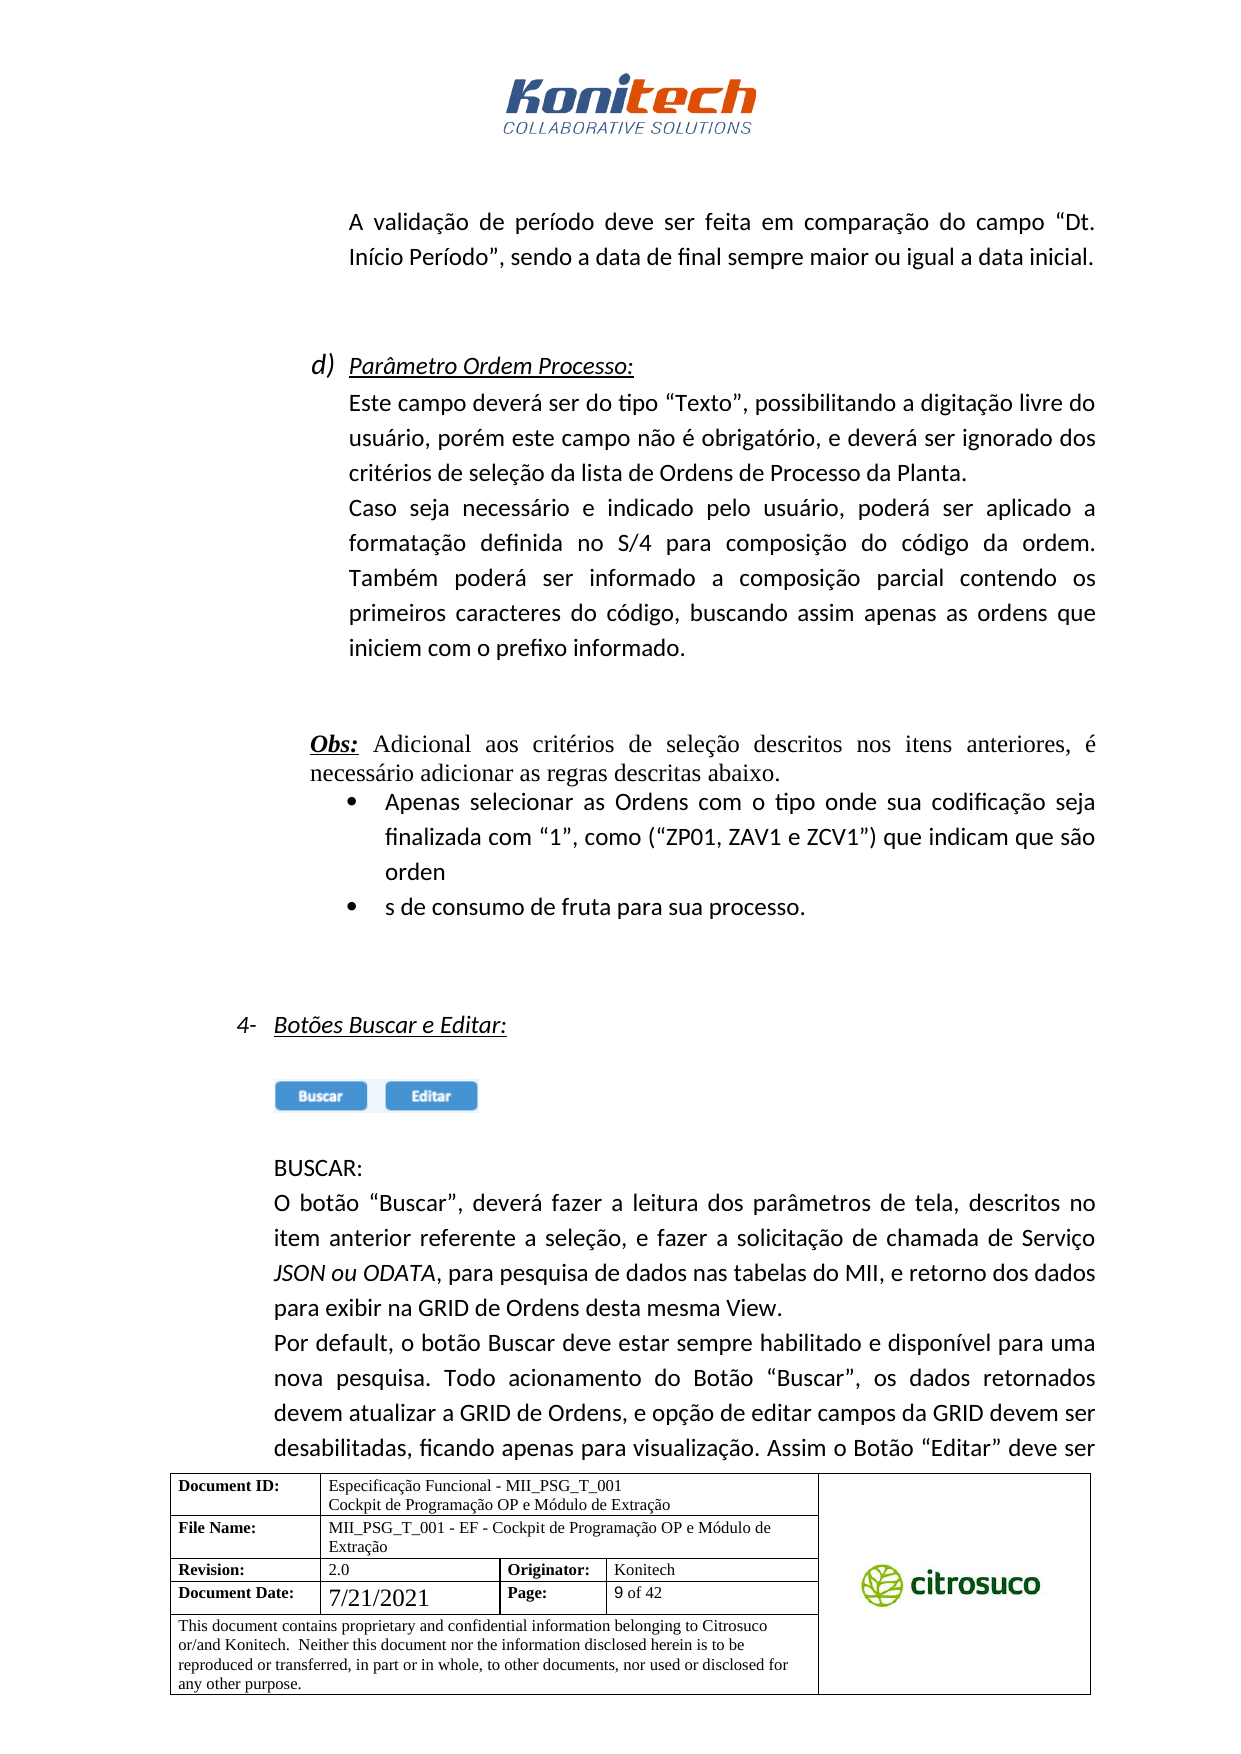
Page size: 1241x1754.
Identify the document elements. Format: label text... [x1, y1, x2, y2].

text Obs: Adicional aos critérios de seleção descritos nos itens anteriores, é necessário adicionar as regras descritas abaixo. [310, 729, 1097, 786]
list A validação de período deve ser feita em comparação do campo “Dt. Início Período”, sendo a data de final sempre maior ou igual a data inicial. [349, 206, 1097, 272]
list Apenas selecionar as Ordens com o tipo onde sua codificação seja finalizada com “1”, como (“ZP01, ZAV1 e ZCV1”) que indicam que são orden [347, 786, 1097, 887]
list s de consumo de fruta para sua processo. [347, 891, 1097, 922]
list Parâmetro Ordem Processo: [311, 346, 1097, 382]
picture [273, 1079, 480, 1113]
list BUSCAR: [274, 1152, 1097, 1183]
picture [503, 73, 757, 134]
picture [833, 1519, 1081, 1650]
list O botão “Buscar”, deverá fazer a leitura dos parâmetros de tela, descritos no item anterior referente a seleção, e fazer a solicitação de chamada de Serviço JSON ou ODATA, para pesquisa de dados nas tabelas do MII, e retorno dos dados para exibir na GRID de Ordens desta mesma View. [274, 1187, 1097, 1323]
list Caso seja necessário e indicado pelo usuário, poderá ser aplicado a formatação definida no S/4 para composição do código da ordem. Também poderá ser informado a composição parcial contendo os primeiros caracteres do código, buscando assim apenas as ordens que iniciem com o prefixo informado. [349, 492, 1097, 663]
list Este campo deverá ser do tipo “Texto”, possibilitando a digitação livre do usuário, porém este campo não é obrigatório, e deverá ser ignorado dos critérios de seleção da lista de Ordens de Processo da Planta. [349, 387, 1097, 488]
list Botões Buscar e Editar: [236, 1009, 1097, 1040]
